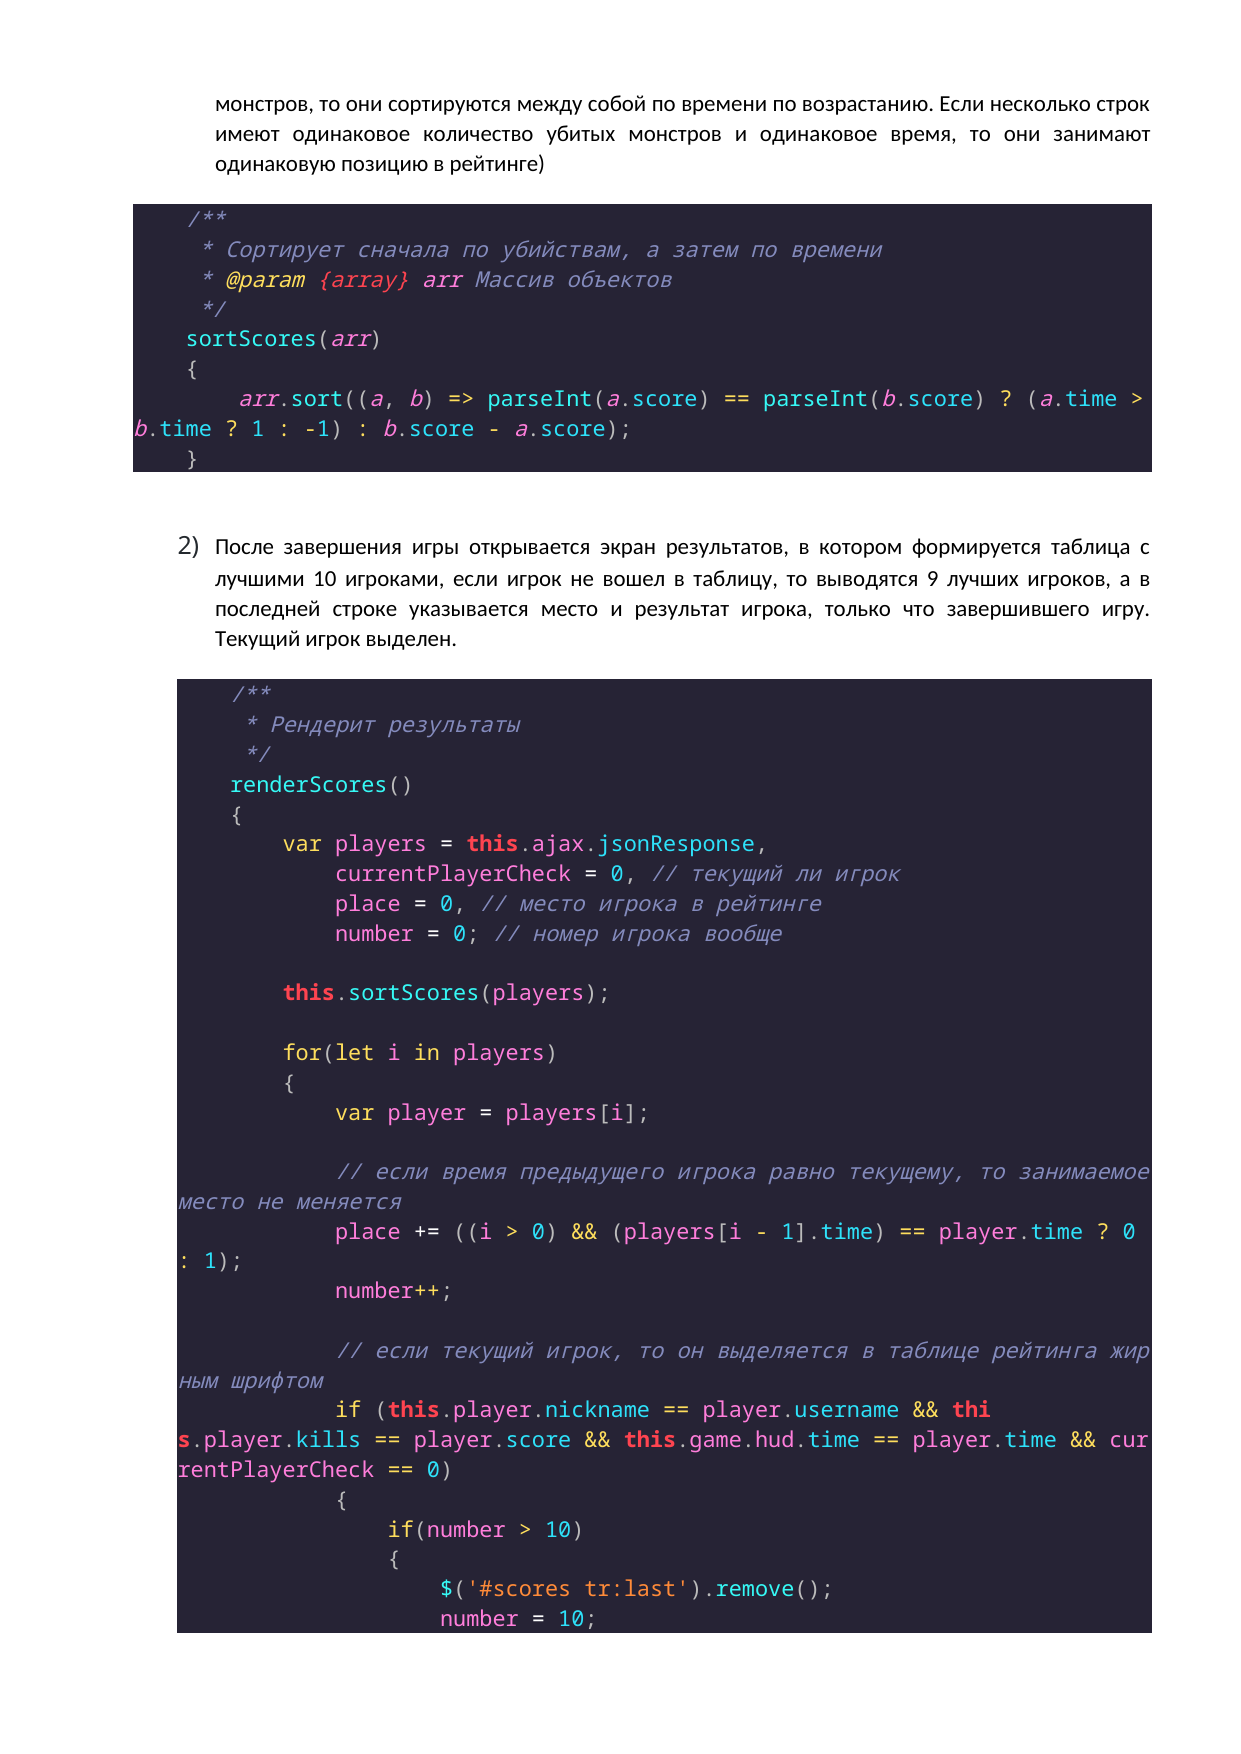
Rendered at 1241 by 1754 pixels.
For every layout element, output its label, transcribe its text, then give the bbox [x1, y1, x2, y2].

text /** [133, 204, 1152, 234]
text */ [177, 739, 1152, 769]
text sortScores(arr) [133, 323, 1152, 353]
text if(number > 10) [177, 1514, 1152, 1543]
text } [133, 443, 1152, 472]
text number = 0; // номер игрока вообще [177, 918, 1152, 948]
text arr.sort((a, b) => parseInt(a.score) == parseInt(b.score) ? (a.time > b.time ? 1 : -1) : b.score - a.score); [133, 383, 1152, 443]
text renderScores() [177, 769, 1152, 799]
text { [177, 1484, 1152, 1514]
text for(let i in players) [177, 1037, 1152, 1067]
text var player = players[i]; [177, 1097, 1152, 1126]
text { [133, 353, 1152, 383]
text // если время предыдущего игрока равно текущему, то занимаемое место не меняется [177, 1156, 1152, 1216]
text place += ((i > 0) && (players[i - 1].time) == player.time ? 0 : 1); [177, 1216, 1152, 1275]
text $('#scores tr:last').remove(); [177, 1573, 1152, 1603]
text var players = this.ajax.jsonResponse, [177, 828, 1152, 858]
list После завершения игры открывается экран результатов, в котором формируется таблица с лучшими 10 игроками, если игрок не вошел в таблицу, то выводятся 9 лучших игроков, а в последней строке указывается место и результат игрока, только что завершившего игру. Текущий игрок выделен. [177, 528, 1152, 652]
text number = 10; [177, 1603, 1152, 1633]
text currentPlayerCheck = 0, // текущий ли игрок [177, 858, 1152, 888]
text * @param {array} arr Массив объектов [133, 264, 1152, 294]
text { [177, 1067, 1152, 1097]
text * Рендерит результаты [177, 709, 1152, 739]
text */ [133, 294, 1152, 323]
text if (this.player.nickname == player.username && this.player.kills == player.score && this.game.hud.time == player.time && currentPlayerCheck == 0) [177, 1394, 1152, 1484]
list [177, 89, 1152, 177]
text { [177, 799, 1152, 828]
text { [177, 1543, 1152, 1573]
text place = 0, // место игрока в рейтинге [177, 888, 1152, 918]
text /** [177, 679, 1152, 709]
text * Сортирует сначала по убийствам, а затем по времени [133, 234, 1152, 264]
text // если текущий игрок, то он выделяется в таблице рейтинга жирным шрифтом [177, 1335, 1152, 1394]
text this.sortScores(players); [177, 977, 1152, 1007]
text number++; [177, 1275, 1152, 1305]
